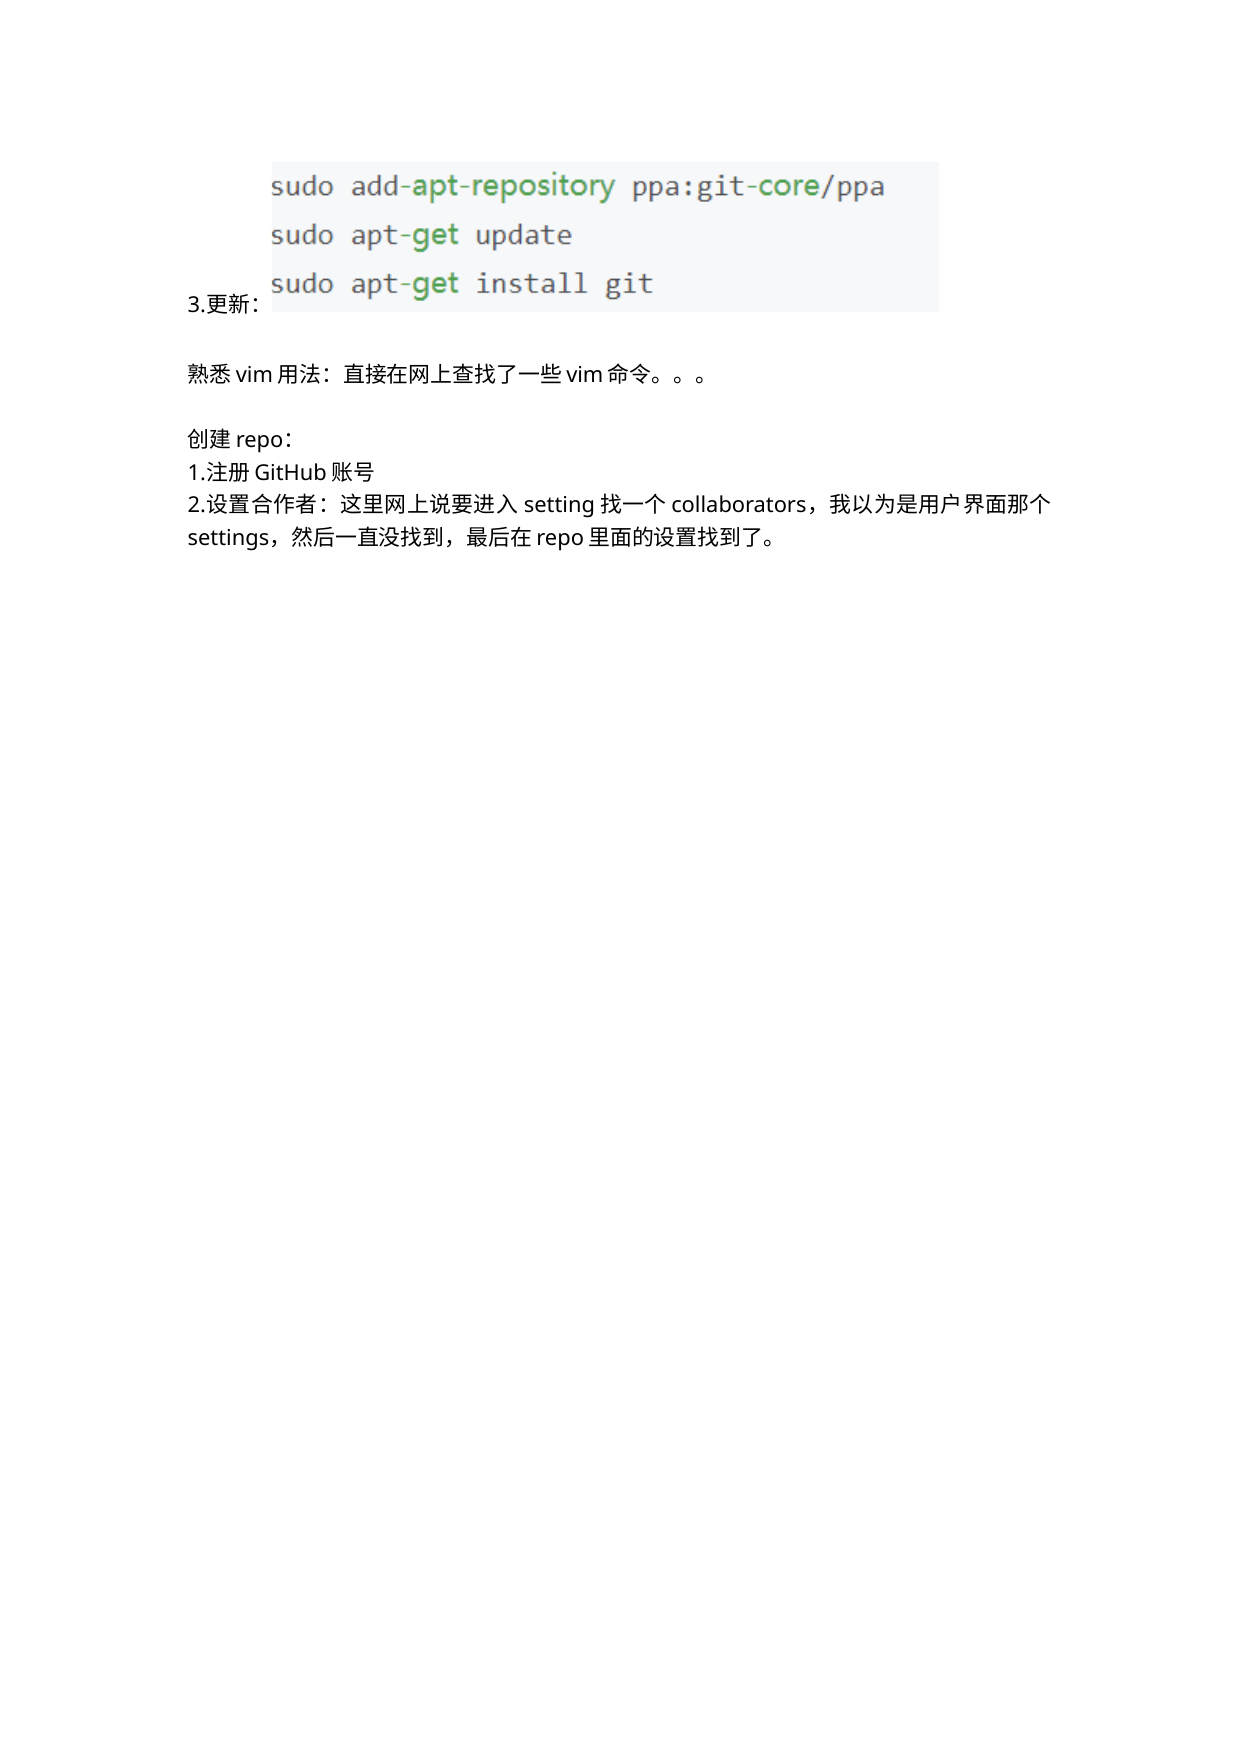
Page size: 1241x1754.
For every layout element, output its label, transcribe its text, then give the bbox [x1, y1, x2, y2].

picture [271, 162, 940, 312]
text 创建repo： 1.注册GitHub账号 [187, 422, 1053, 487]
text 熟悉vim用法：直接在网上查找了一些vim命令。。。 [187, 357, 1053, 389]
text 2.设置合作者：这里网上说要进入setting找一个collaborators，我以为是用户界面那个settings，然后一直没找到，最后在repo里面的设置找到了。 [187, 487, 1053, 552]
